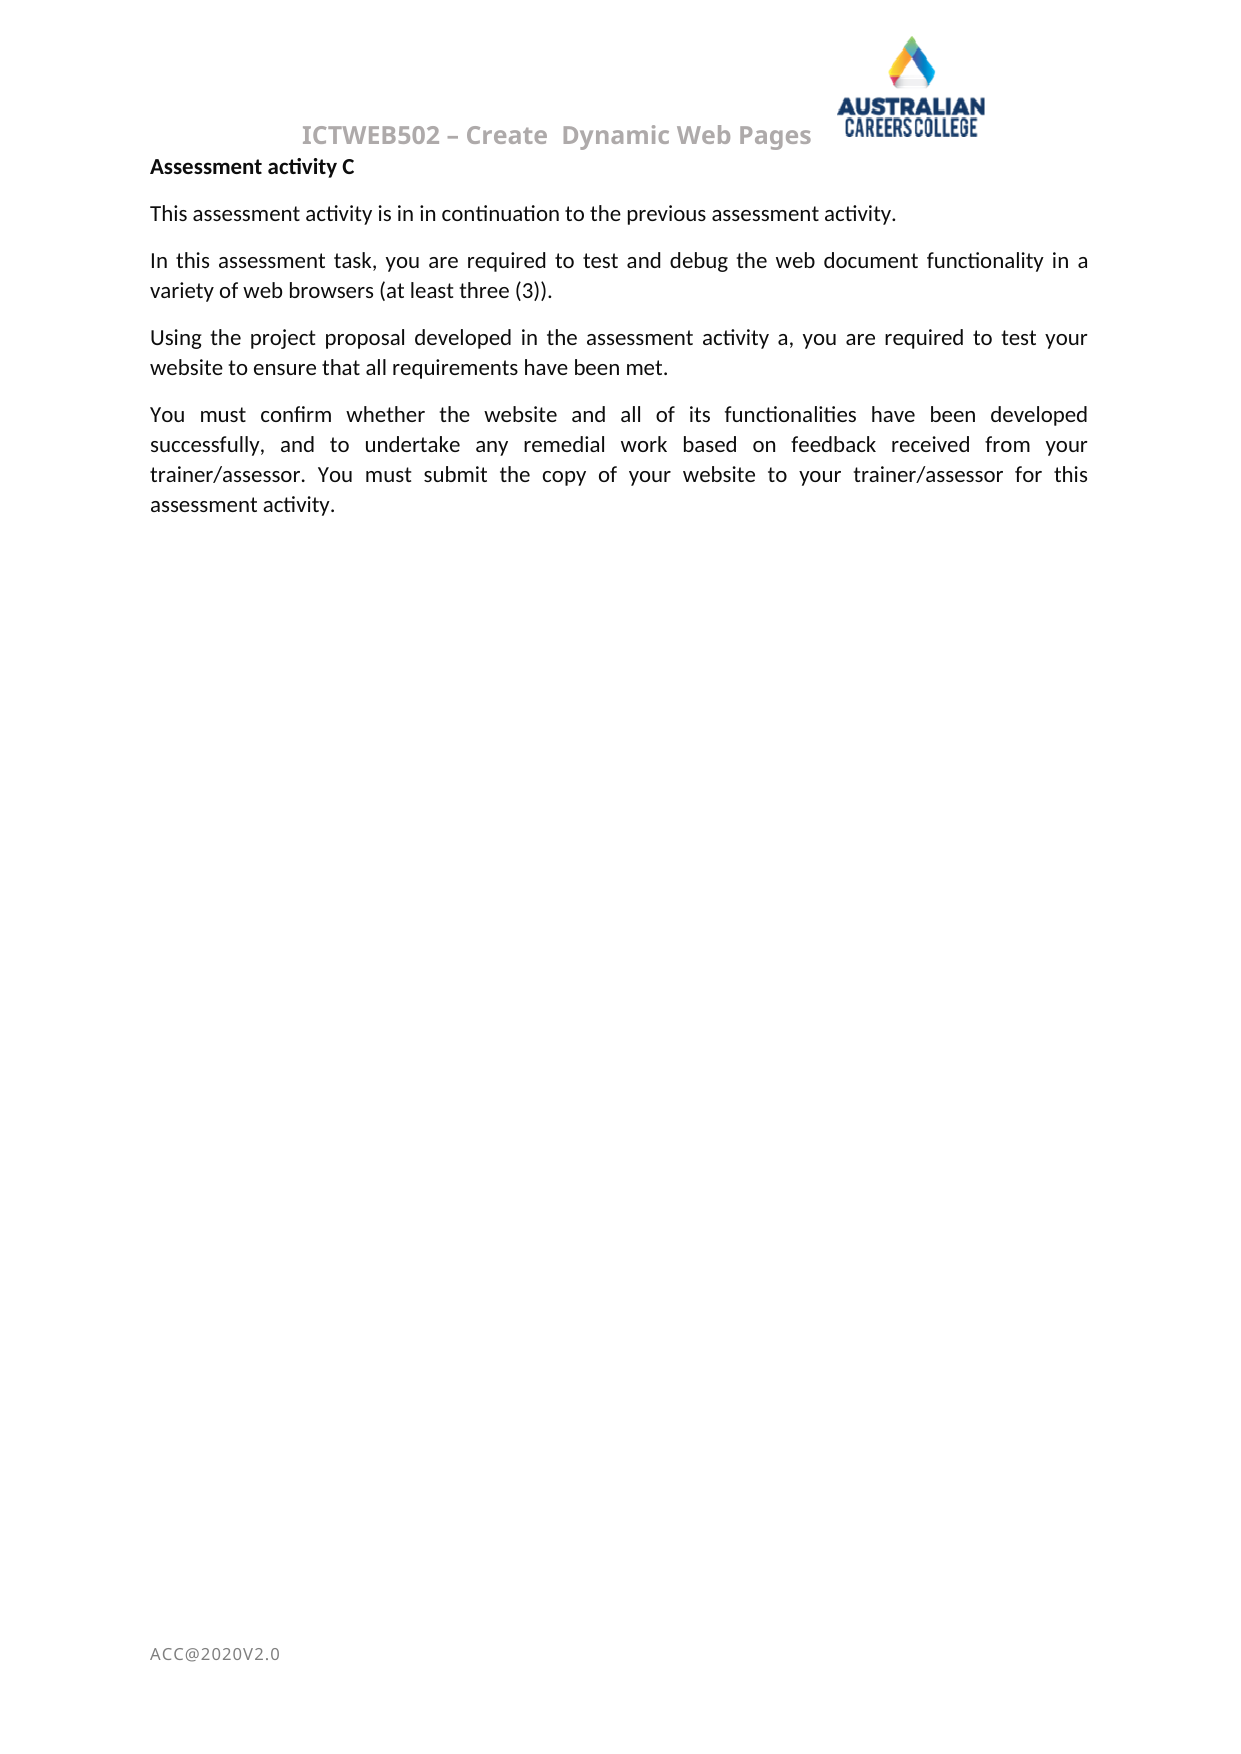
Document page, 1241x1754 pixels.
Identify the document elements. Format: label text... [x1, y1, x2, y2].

text Using the project proposal developed in the assessment activity a, you are required to test your website to ensure that all requirements have been met. [150, 323, 1090, 381]
text This assessment activity is in in continuation to the previous assessment activity. [150, 199, 1090, 227]
text Assessment activity C [150, 152, 1090, 180]
text You must confirm whether the website and all of its functionalities have been developed successfully, and to undertake any remedial work based on feedback received from your trainer/assessor. You must submit the copy of your website to your trainer/assessor for this assessment activity. [150, 400, 1090, 519]
picture [830, 29, 990, 145]
text In this assessment task, you are required to test and debug the web document functionality in a variety of web browsers (at least three (3)). [150, 246, 1090, 304]
